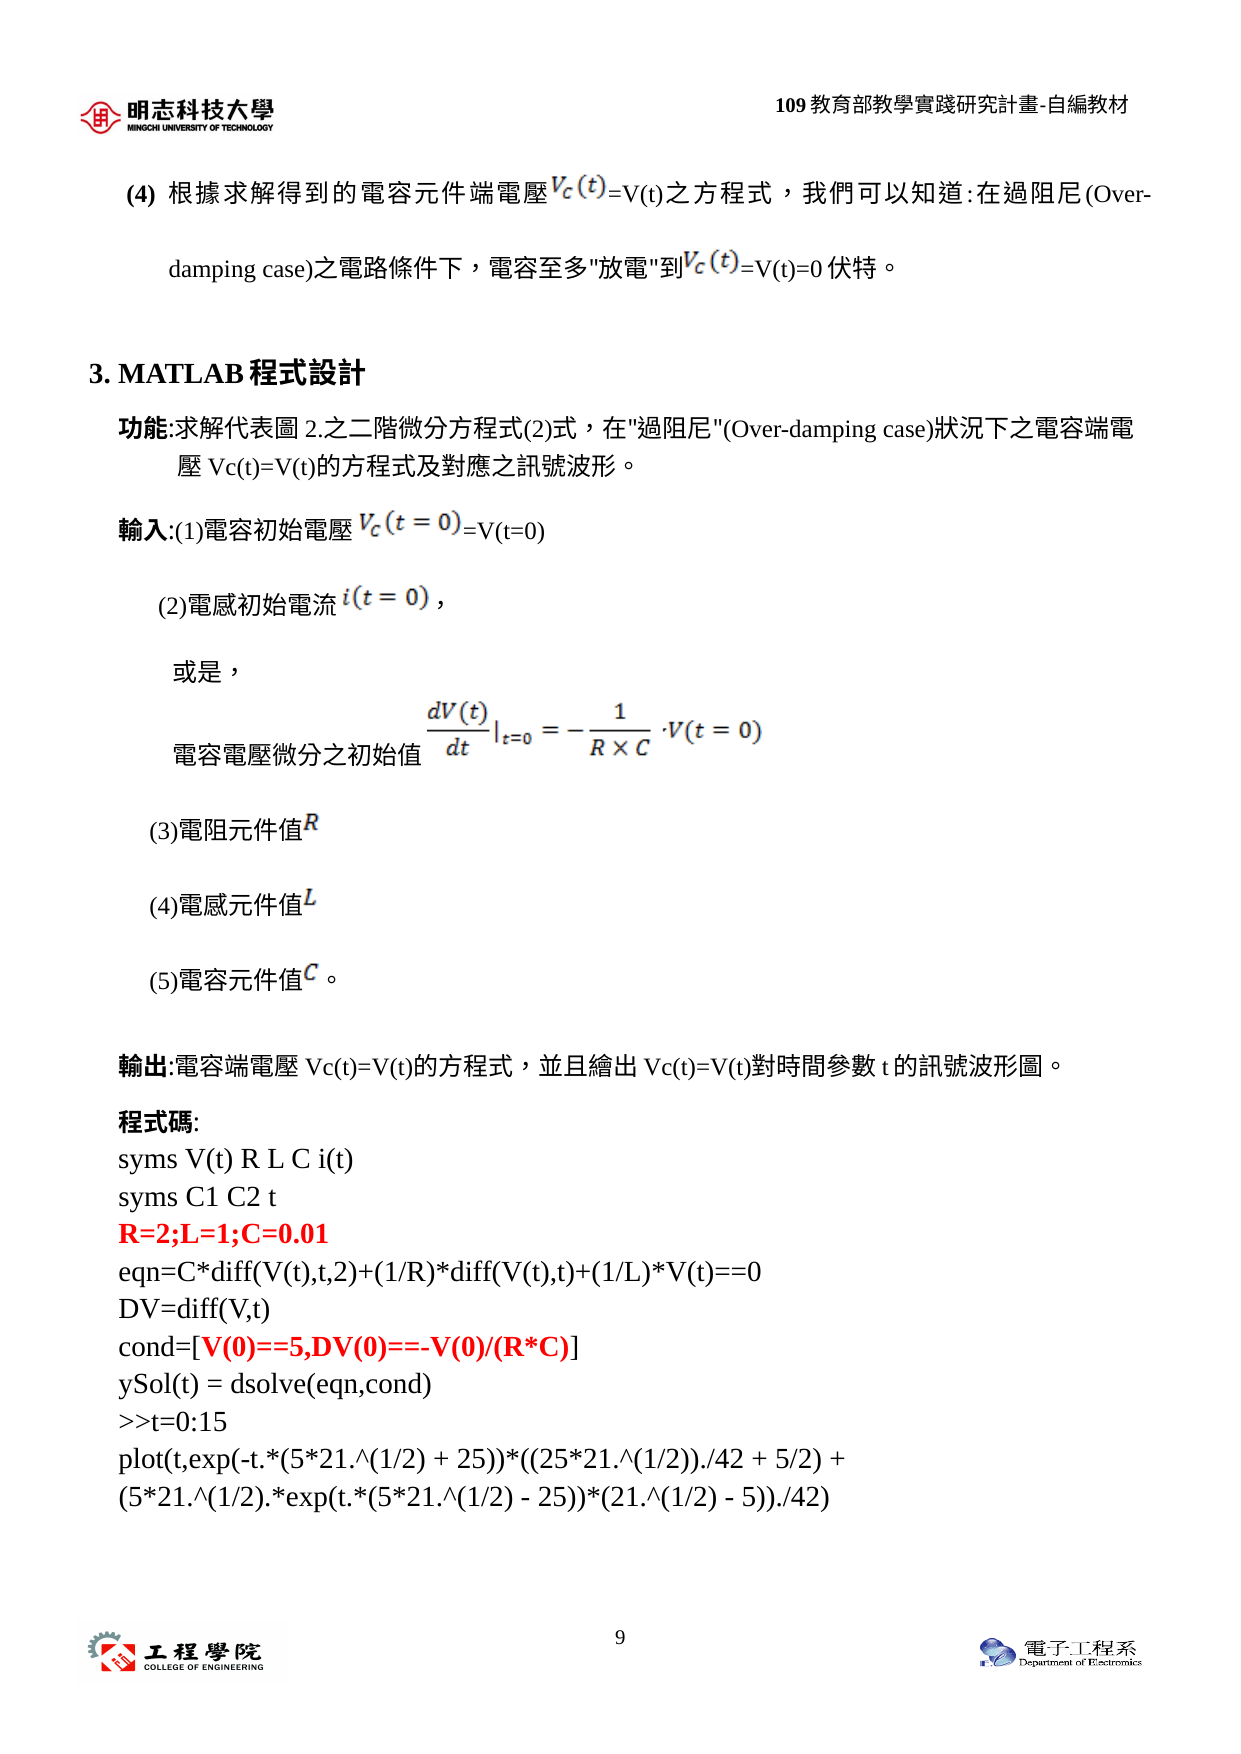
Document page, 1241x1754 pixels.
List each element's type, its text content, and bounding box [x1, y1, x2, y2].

text DV=diff(V,t) [118, 1289, 1152, 1327]
picture [76, 1619, 288, 1685]
picture [303, 951, 319, 990]
text syms V(t) R L C i(t) [118, 1139, 1152, 1177]
text (5)電容元件值。 [118, 952, 1152, 1027]
picture [683, 239, 741, 277]
picture [427, 689, 762, 765]
picture [76, 93, 276, 136]
picture [551, 164, 608, 202]
text 程式碼: [118, 1102, 1152, 1139]
picture [342, 576, 429, 615]
text eqn=C*diff(V(t),t,2)+(1/R)*diff(V(t),t)+(1/L)*V(t)==0 [118, 1252, 1152, 1289]
picture [980, 1638, 1142, 1667]
picture [359, 501, 463, 540]
text (4)電感元件值 [118, 877, 1152, 952]
picture [303, 876, 318, 915]
text 輸出:電容端電壓Vc(t)=V(t)的方程式，並且繪出Vc(t)=V(t)對時間參數t的訊號波形圖。 [118, 1046, 1152, 1083]
text (2)電感初始電流 ， [133, 577, 1152, 652]
picture [303, 801, 321, 840]
text syms C1 C2 t [118, 1177, 1152, 1214]
text (3)電阻元件值 [118, 802, 1152, 877]
text >>t=0:15 [118, 1402, 1152, 1439]
list 根據求解得到的電容元件端電壓=V(t)之方程式，我們可以知道:在過阻尼(Over- damping case)之電路條件下，電容至多"放電"到=V(t)=0伏特。 [126, 164, 1152, 314]
text 電容電壓微分之初始值 [133, 689, 1152, 802]
text ySol(t) = dsolve(eqn,cond) [118, 1364, 1152, 1402]
text 功能:求解代表圖2.之二階微分方程式(2)式，在"過阻尼"(Over-damping case)狀況下之電容端電壓Vc(t)=V(t)的方程式及對應之訊號波形。 [118, 408, 1152, 483]
text 3. MATLAB程式設計 [89, 333, 1152, 408]
text plot(t,exp(-t.*(5*21.^(1/2) + 25))*((25*21.^(1/2))./42 + 5/2) + (5*21.^(1/2).*exp(t.*(5*21.^(1/2) - 25))*(21.^(1/2) - 5))./42) [118, 1439, 1152, 1514]
text R=2;L=1;C=0.01 [118, 1214, 1152, 1252]
text 輸入:(1)電容初始電壓 =V(t=0) [118, 502, 1152, 577]
text cond=[V(0)==5,DV(0)==-V(0)/(R*C)] [118, 1327, 1152, 1364]
text 或是， [133, 652, 1152, 689]
